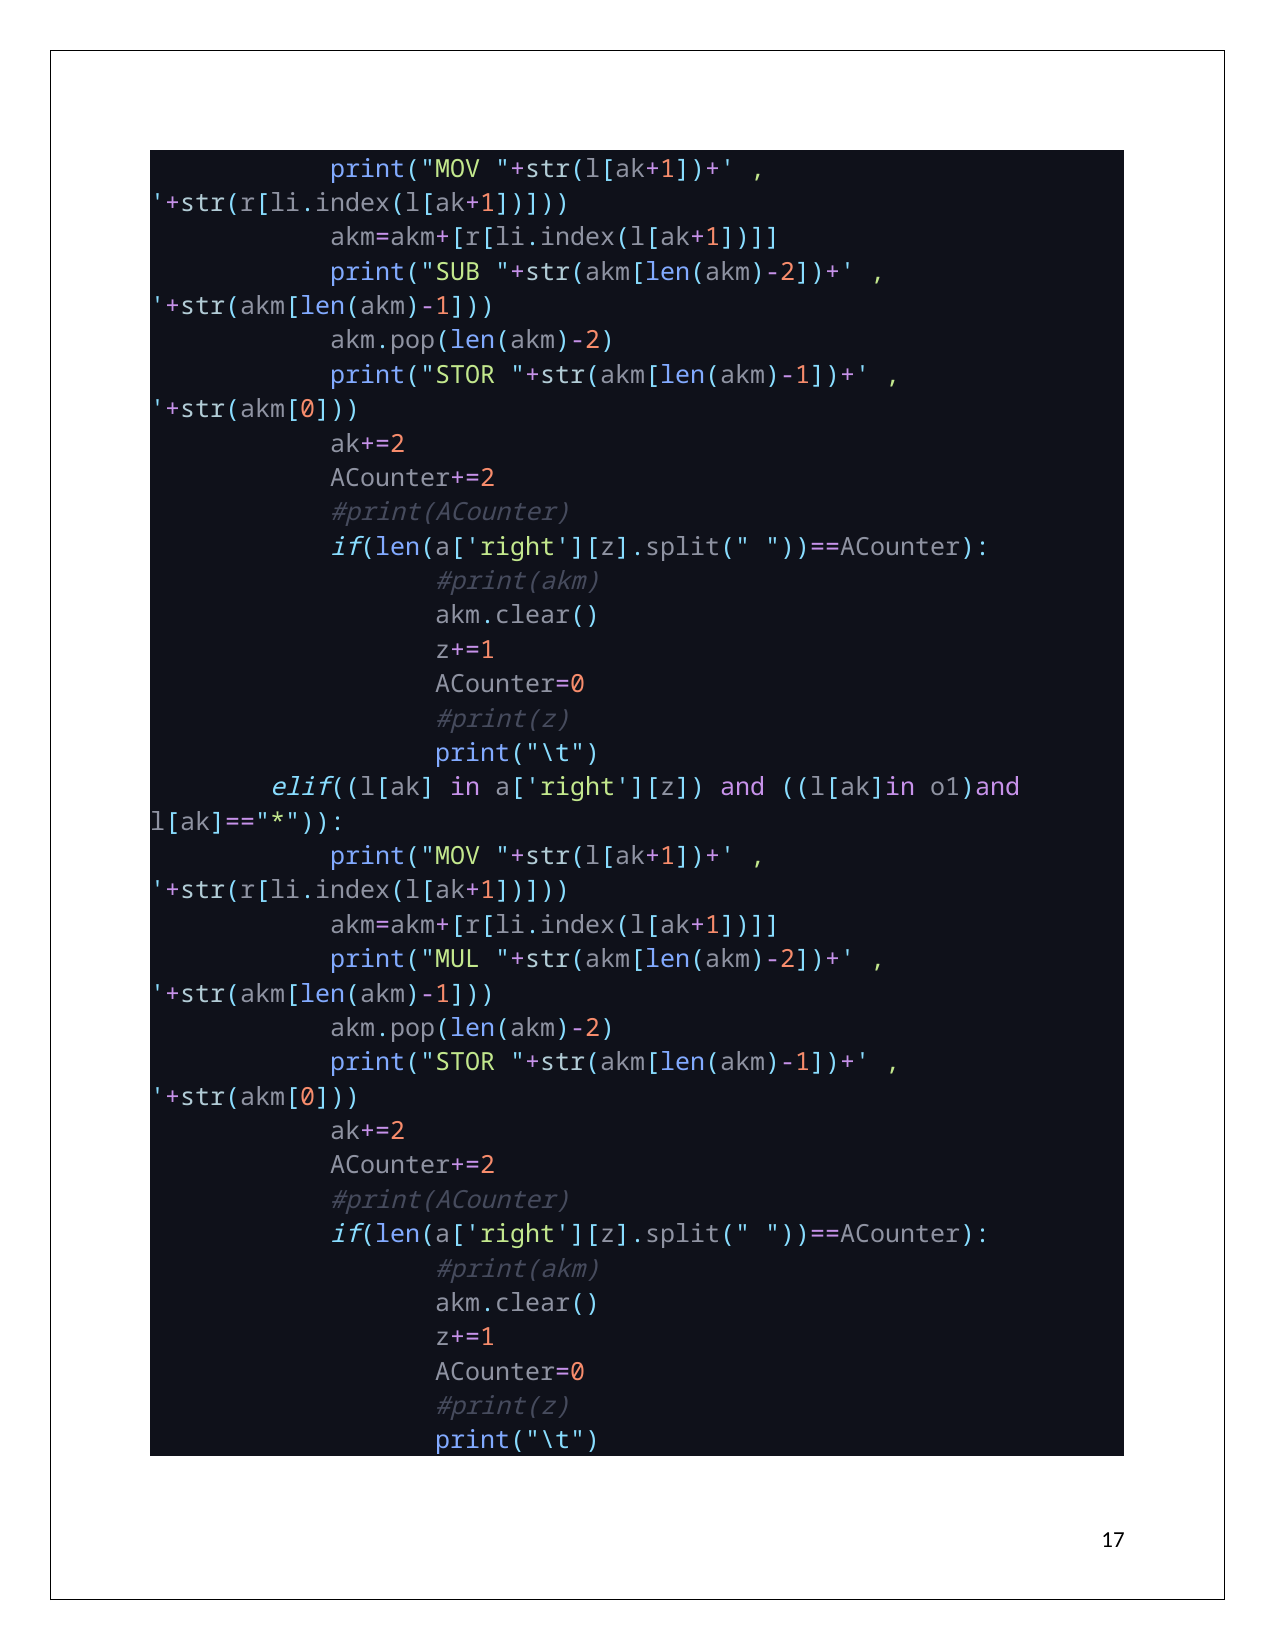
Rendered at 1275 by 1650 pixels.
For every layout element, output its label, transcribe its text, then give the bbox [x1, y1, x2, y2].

text print("MOV "+str(l[ak+1])+' , '+str(r[li.index(l[ak+1])])) [150, 150, 1124, 219]
text ACounter=0 [150, 1353, 1124, 1387]
text akm.pop(len(akm)-2) [150, 1009, 1124, 1044]
text ACounter+=2 [150, 1147, 1124, 1181]
text #print(akm) [150, 562, 1124, 597]
text elif((l[ak] in a['right'][z]) and ((l[ak]in o1)and l[ak]=="*")): [150, 769, 1124, 837]
text akm.pop(len(akm)-2) [150, 322, 1124, 356]
text if(len(a['right'][z].split(" "))==ACounter): [150, 1216, 1124, 1250]
text #print(ACounter) [150, 1181, 1124, 1216]
text akm.clear() [150, 1284, 1124, 1319]
text z+=1 [150, 1319, 1124, 1353]
text #print(akm) [150, 1250, 1124, 1284]
text akm=akm+[r[li.index(l[ak+1])]] [150, 906, 1124, 941]
text print("\t") [150, 734, 1124, 769]
text ACounter=0 [150, 666, 1124, 700]
text #print(z) [150, 700, 1124, 734]
text print("SUB "+str(akm[len(akm)-2])+' , '+str(akm[len(akm)-1])) [150, 253, 1124, 322]
text ak+=2 [150, 1112, 1124, 1147]
text akm=akm+[r[li.index(l[ak+1])]] [150, 219, 1124, 253]
text z+=1 [150, 631, 1124, 666]
text print("\t") [150, 1422, 1124, 1456]
text akm.clear() [150, 597, 1124, 631]
text print("MOV "+str(l[ak+1])+' , '+str(r[li.index(l[ak+1])])) [150, 837, 1124, 906]
text #print(z) [150, 1387, 1124, 1422]
text print("MUL "+str(akm[len(akm)-2])+' , '+str(akm[len(akm)-1])) [150, 941, 1124, 1009]
text if(len(a['right'][z].split(" "))==ACounter): [150, 528, 1124, 562]
text ak+=2 [150, 425, 1124, 459]
text ACounter+=2 [150, 459, 1124, 494]
text #print(ACounter) [150, 494, 1124, 528]
text print("STOR "+str(akm[len(akm)-1])+' , '+str(akm[0])) [150, 356, 1124, 425]
text print("STOR "+str(akm[len(akm)-1])+' , '+str(akm[0])) [150, 1044, 1124, 1112]
